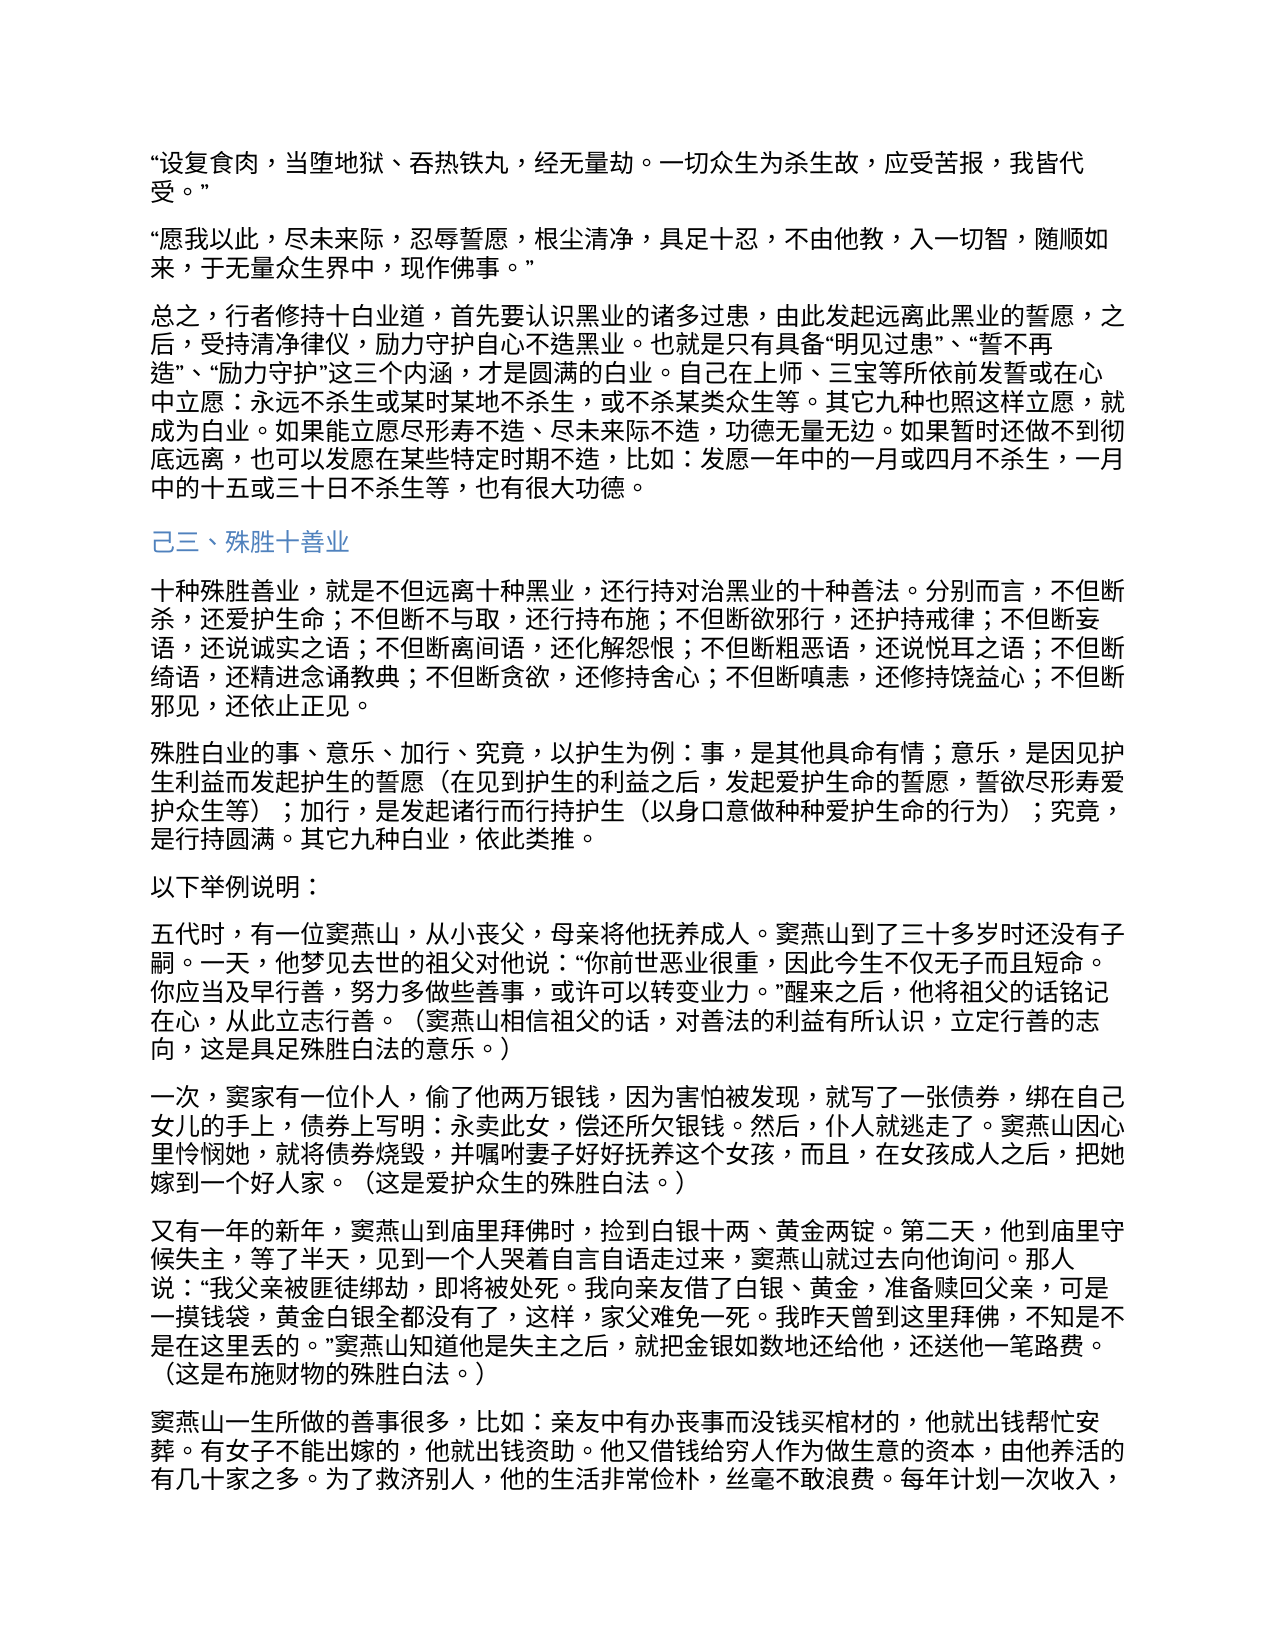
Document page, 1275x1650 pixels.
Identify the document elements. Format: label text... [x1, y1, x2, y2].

text “设复食肉，当堕地狱、吞热铁丸，经无量劫。一切众生为杀生故，应受苦报，我皆代受。” [150, 150, 1125, 207]
text “愿我以此，尽未来际，忍辱誓愿，根尘清净，具足十忍，不由他教，入一切智，随顺如来，于无量众生界中，现作佛事。” [150, 226, 1125, 284]
text 一次，窦家有一位仆人，偷了他两万银钱，因为害怕被发现，就写了一张债券，绑在自己女儿的手上，债券上写明：永卖此女，偿还所欠银钱。然后，仆人就逃走了。窦燕山因心里怜悯她，就将债券烧毁，并嘱咐妻子好好抚养这个女孩，而且，在女孩成人之后，把她嫁到一个好人家。（这是爱护众生的殊胜白法。） [150, 1084, 1125, 1199]
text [150, 1409, 1125, 1495]
text 总之，行者修持十白业道，首先要认识黑业的诸多过患，由此发起远离此黑业的誓愿，之后，受持清净律仪，励力守护自心不造黑业。也就是只有具备“明见过患”、“誓不再造”、“励力守护”这三个内涵，才是圆满的白业。自己在上师、三宝等所依前发誓或在心中立愿：永远不杀生或某时某地不杀生，或不杀某类众生等。其它九种也照这样立愿，就成为白业。如果能立愿尽形寿不造、尽未来际不造，功德无量无边。如果暂时还做不到彻底远离，也可以发愿在某些特定时期不造，比如：发愿一年中的一月或四月不杀生，一月中的十五或三十日不杀生等，也有很大功德。 [150, 302, 1125, 504]
text 殊胜白业的事、意乐、加行、究竟，以护生为例：事，是其他具命有情；意乐，是因见护生利益而发起护生的誓愿（在见到护生的利益之后，发起爱护生命的誓愿，誓欲尽形寿爱护众生等）；加行，是发起诸行而行持护生（以身口意做种种爱护生命的行为）；究竟，是行持圆满。其它九种白业，依此类推。 [150, 740, 1125, 855]
subtitle 己三、殊胜十善业 [150, 524, 1125, 559]
text 又有一年的新年，窦燕山到庙里拜佛时，捡到白银十两、黄金两锭。第二天，他到庙里守候失主，等了半天，见到一个人哭着自言自语走过来，窦燕山就过去向他询问。那人说：“我父亲被匪徒绑劫，即将被处死。我向亲友借了白银、黄金，准备赎回父亲，可是一摸钱袋，黄金白银全都没有了，这样，家父难免一死。我昨天曾到这里拜佛，不知是不是在这里丢的。”窦燕山知道他是失主之后，就把金银如数地还给他，还送他一笔路费。（这是布施财物的殊胜白法。） [150, 1217, 1125, 1390]
text 五代时，有一位窦燕山，从小丧父，母亲将他抚养成人。窦燕山到了三十多岁时还没有子嗣。一天，他梦见去世的祖父对他说：“你前世恶业很重，因此今生不仅无子而且短命。你应当及早行善，努力多做些善事，或许可以转变业力。”醒来之后，他将祖父的话铭记在心，从此立志行善。（窦燕山相信祖父的话，对善法的利益有所认识，立定行善的志向，这是具足殊胜白法的意乐。） [150, 921, 1125, 1065]
text 十种殊胜善业，就是不但远离十种黑业，还行持对治黑业的十种善法。分别而言，不但断杀，还爱护生命；不但断不与取，还行持布施；不但断欲邪行，还护持戒律；不但断妄语，还说诚实之语；不但断离间语，还化解怨恨；不但断粗恶语，还说悦耳之语；不但断绮语，还精进念诵教典；不但断贪欲，还修持舍心；不但断嗔恚，还修持饶益心；不但断邪见，还依止正见。 [150, 577, 1125, 721]
text 以下举例说明： [150, 874, 1125, 902]
